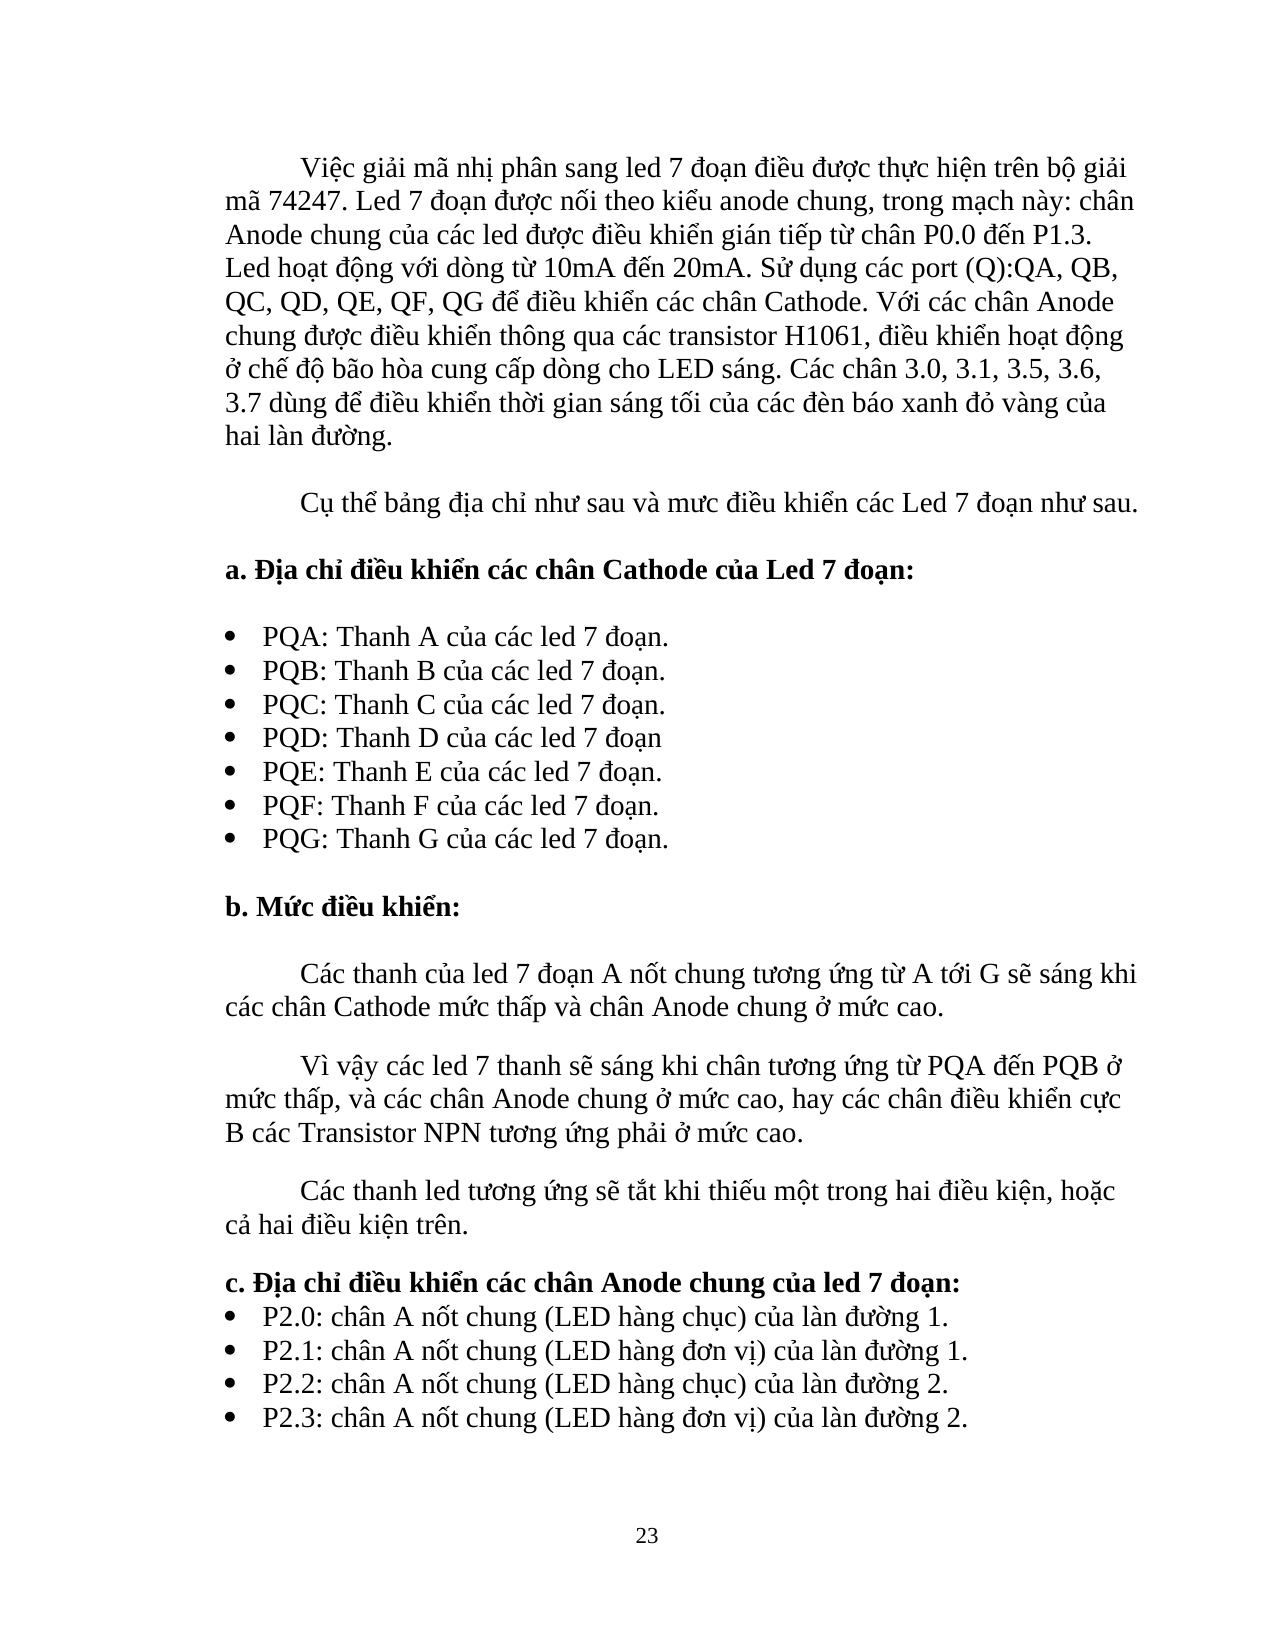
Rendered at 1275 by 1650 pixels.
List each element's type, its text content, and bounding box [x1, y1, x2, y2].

text Các thanh của led 7 đoạn A nốt chung tương ứng từ A tới G sẽ sáng khi các chân Cathode mức thấp và chân Anode chung ở mức cao. [225, 956, 1144, 1023]
list PQG: Thanh G của các led 7 đoạn. [225, 821, 1144, 855]
list PQD: Thanh D của các led 7 đoạn [225, 721, 1144, 754]
list P2.0: chân A nốt chung (LED hàng chục) của làn đường 1. [225, 1299, 1144, 1333]
text Việc giải mã nhị phân sang led 7 đoạn điều được thực hiện trên bộ giải mã 74247. Led 7 đoạn được nối theo kiểu anode chung, trong mạch này: chân Anode chung của các led được điều khiển gián tiếp từ chân P0.0 đến P1.3. Led hoạt động với dòng từ 10mA đến 20mA. Sử dụng các port (Q):QA, QB, QC, QD, QE, QF, QG để điều khiển các chân Cathode. Với các chân Anode chung được điều khiển thông qua các transistor H1061, điều khiển hoạt động ở chế độ bão hòa cung cấp dòng cho LED sáng. Các chân 3.0, 3.1, 3.5, 3.6, 3.7 dùng để điều khiển thời gian sáng tối của các đèn báo xanh đỏ vàng của hai làn đường. [225, 150, 1144, 452]
text a. Địa chỉ điều khiển các chân Cathode của Led 7 đoạn: [150, 552, 1144, 586]
list PQB: Thanh B của các led 7 đoạn. [225, 653, 1144, 687]
text Các thanh led tương ứng sẽ tắt khi thiếu một trong hai điều kiện, hoặc cả hai điều kiện trên. [225, 1173, 1144, 1241]
text Cụ thể bảng địa chỉ như sau và mưc điều khiển các Led 7 đoạn như sau. [225, 485, 1144, 519]
list PQC: Thanh C của các led 7 đoạn. [225, 687, 1144, 721]
list PQA: Thanh A của các led 7 đoạn. [225, 619, 1144, 653]
list PQF: Thanh F của các led 7 đoạn. [225, 788, 1144, 821]
list P2.2: chân A nốt chung (LED hàng chục) của làn đường 2. [225, 1366, 1144, 1400]
list PQE: Thanh E của các led 7 đoạn. [225, 754, 1144, 788]
text Vì vậy các led 7 thanh sẽ sáng khi chân tương ứng từ PQA đến PQB ở mức thấp, và các chân Anode chung ở mức cao, hay các chân điều khiển cực B các Transistor NPN tương ứng phải ở mức cao. [225, 1048, 1144, 1148]
list P2.3: chân A nốt chung (LED hàng đơn vị) của làn đường 2. [225, 1400, 1144, 1434]
text c. Địa chỉ điều khiển các chân Anode chung của led 7 đoạn: [150, 1266, 1144, 1299]
text b. Mức điều khiển: [150, 889, 1144, 922]
list P2.1: chân A nốt chung (LED hàng đơn vị) của làn đường 1. [225, 1333, 1144, 1366]
